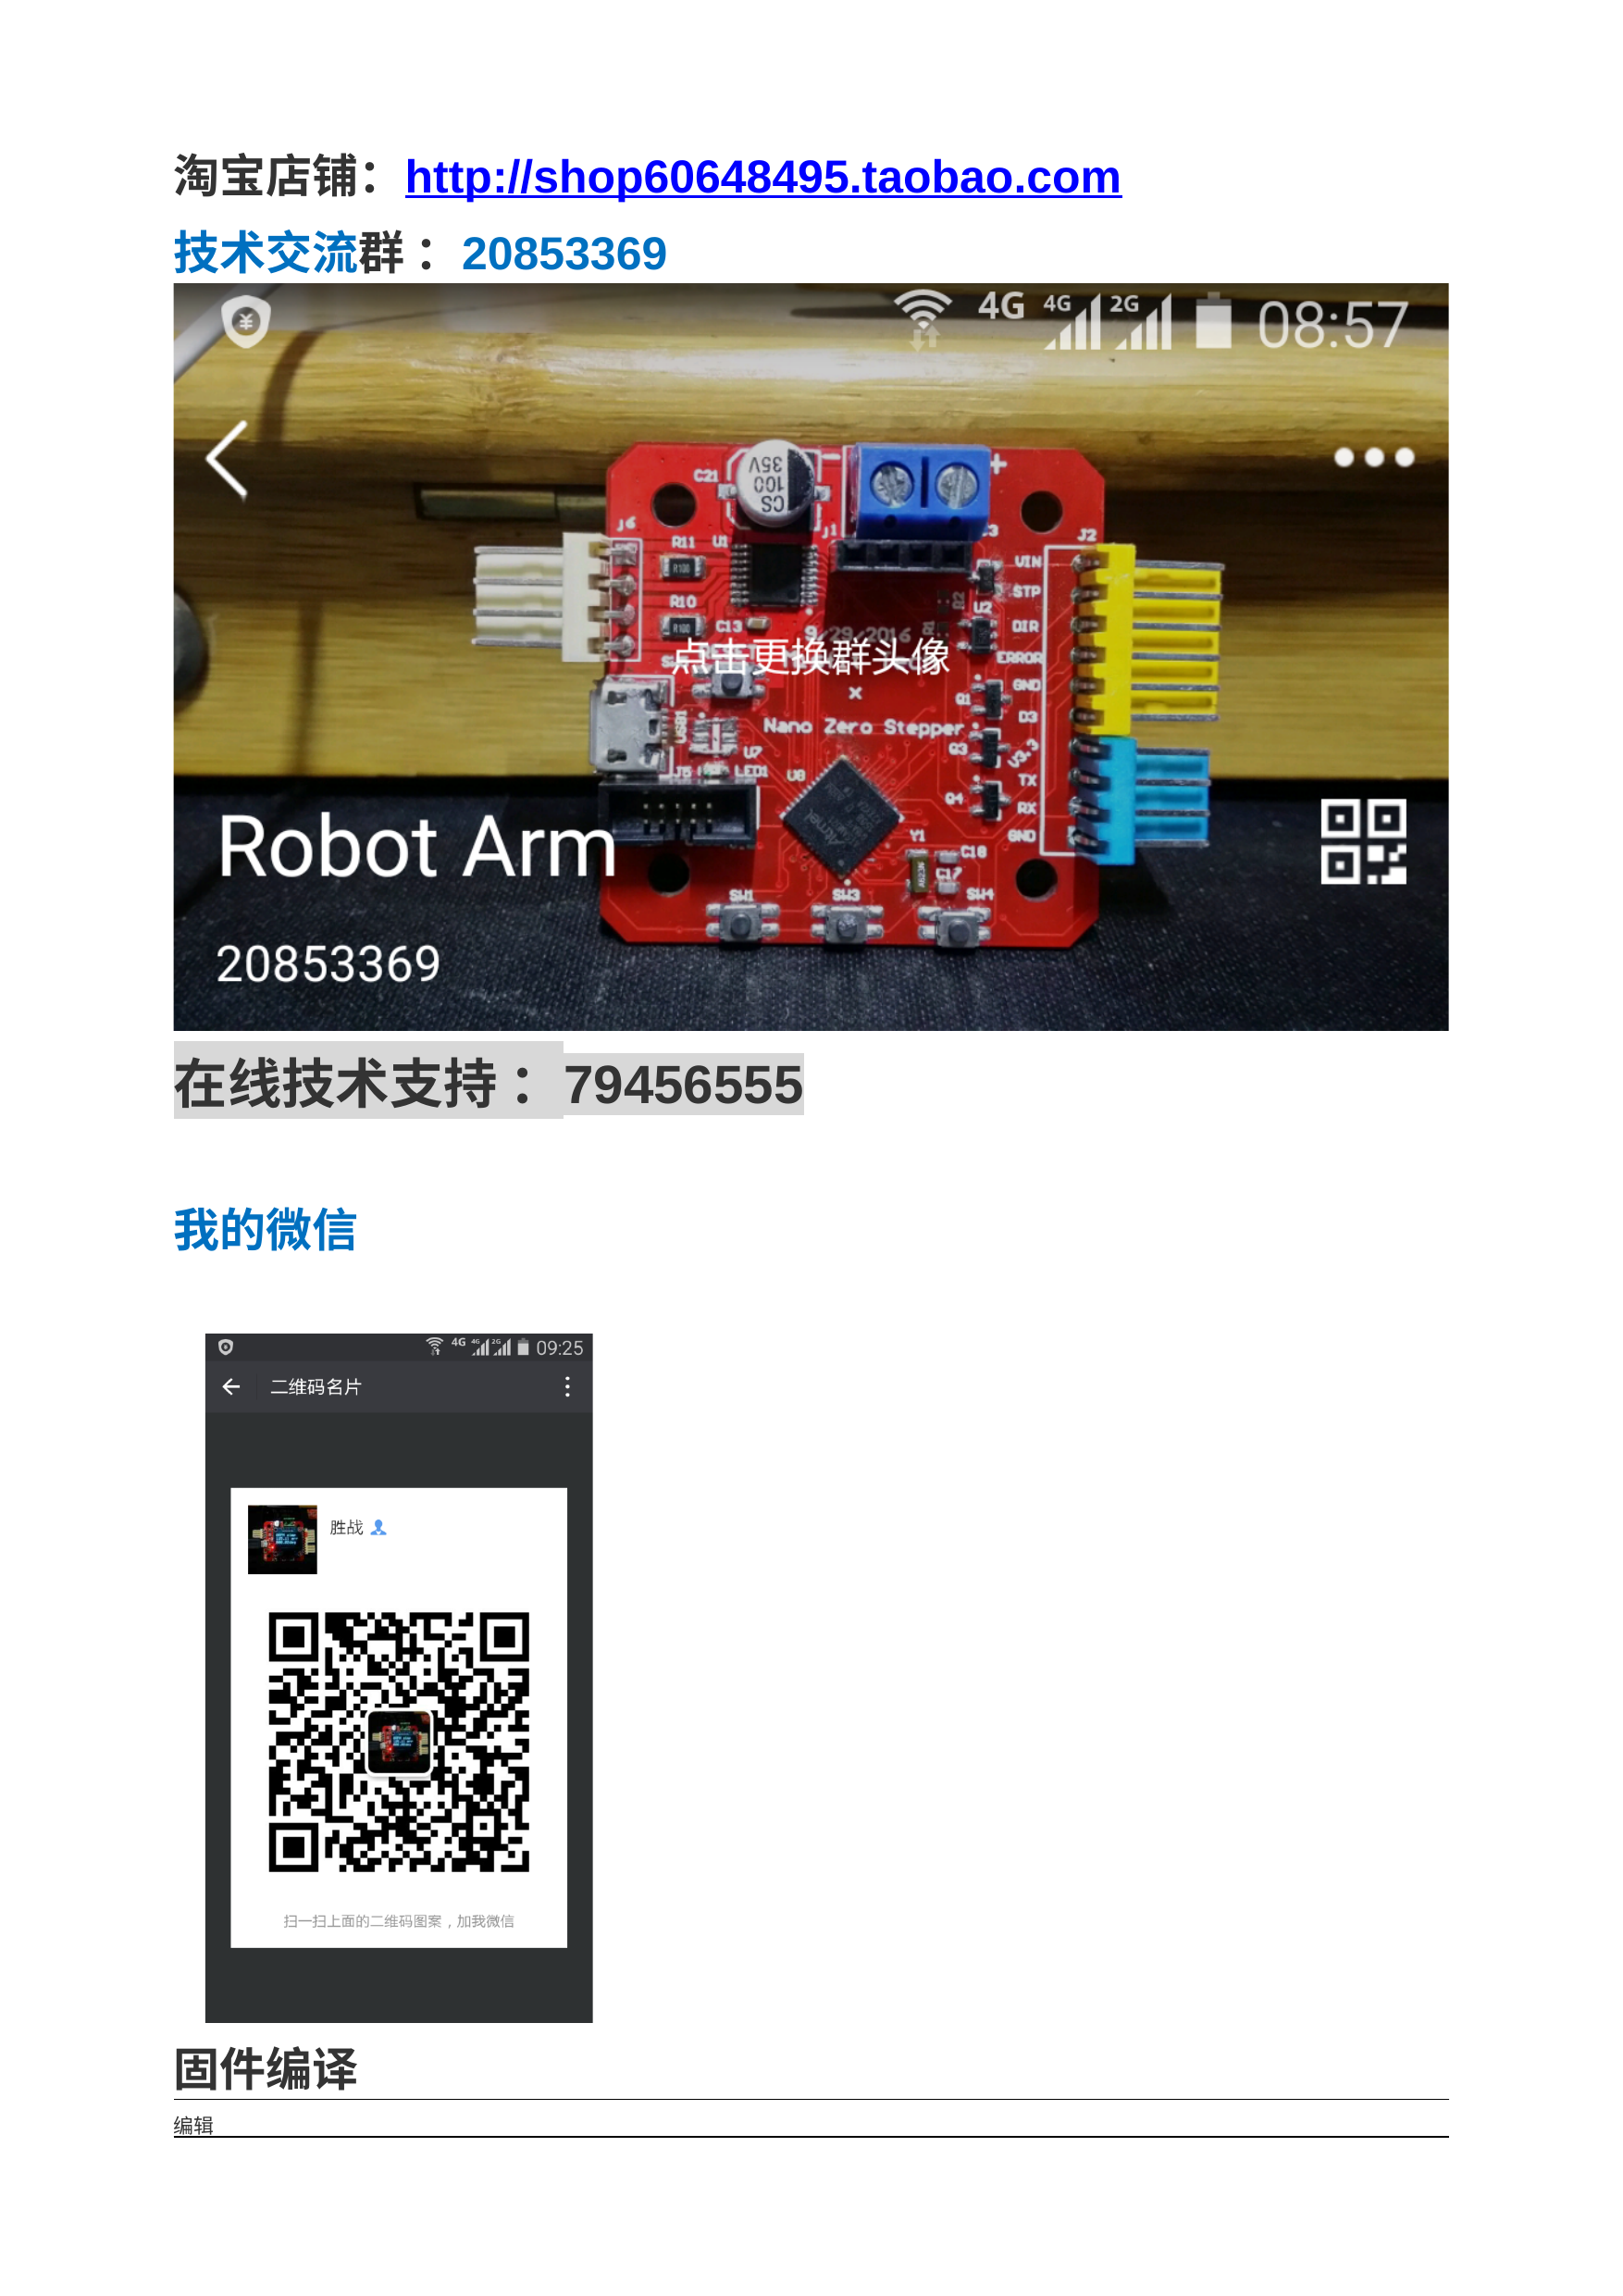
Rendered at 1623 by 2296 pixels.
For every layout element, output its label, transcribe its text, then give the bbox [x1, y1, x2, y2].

text 固件编译 [173, 2032, 1449, 2100]
text 在线技术支持 ：79456555 [564, 1041, 1449, 1119]
text 编辑 [173, 2110, 1449, 2136]
text 淘宝店铺：http://shop60648495.taobao.com [173, 139, 1449, 205]
picture [173, 283, 1449, 1031]
text 技术交流群 ：20853369 [173, 216, 1449, 283]
text 我的微信 [173, 1193, 1449, 1260]
picture [204, 1334, 593, 2023]
